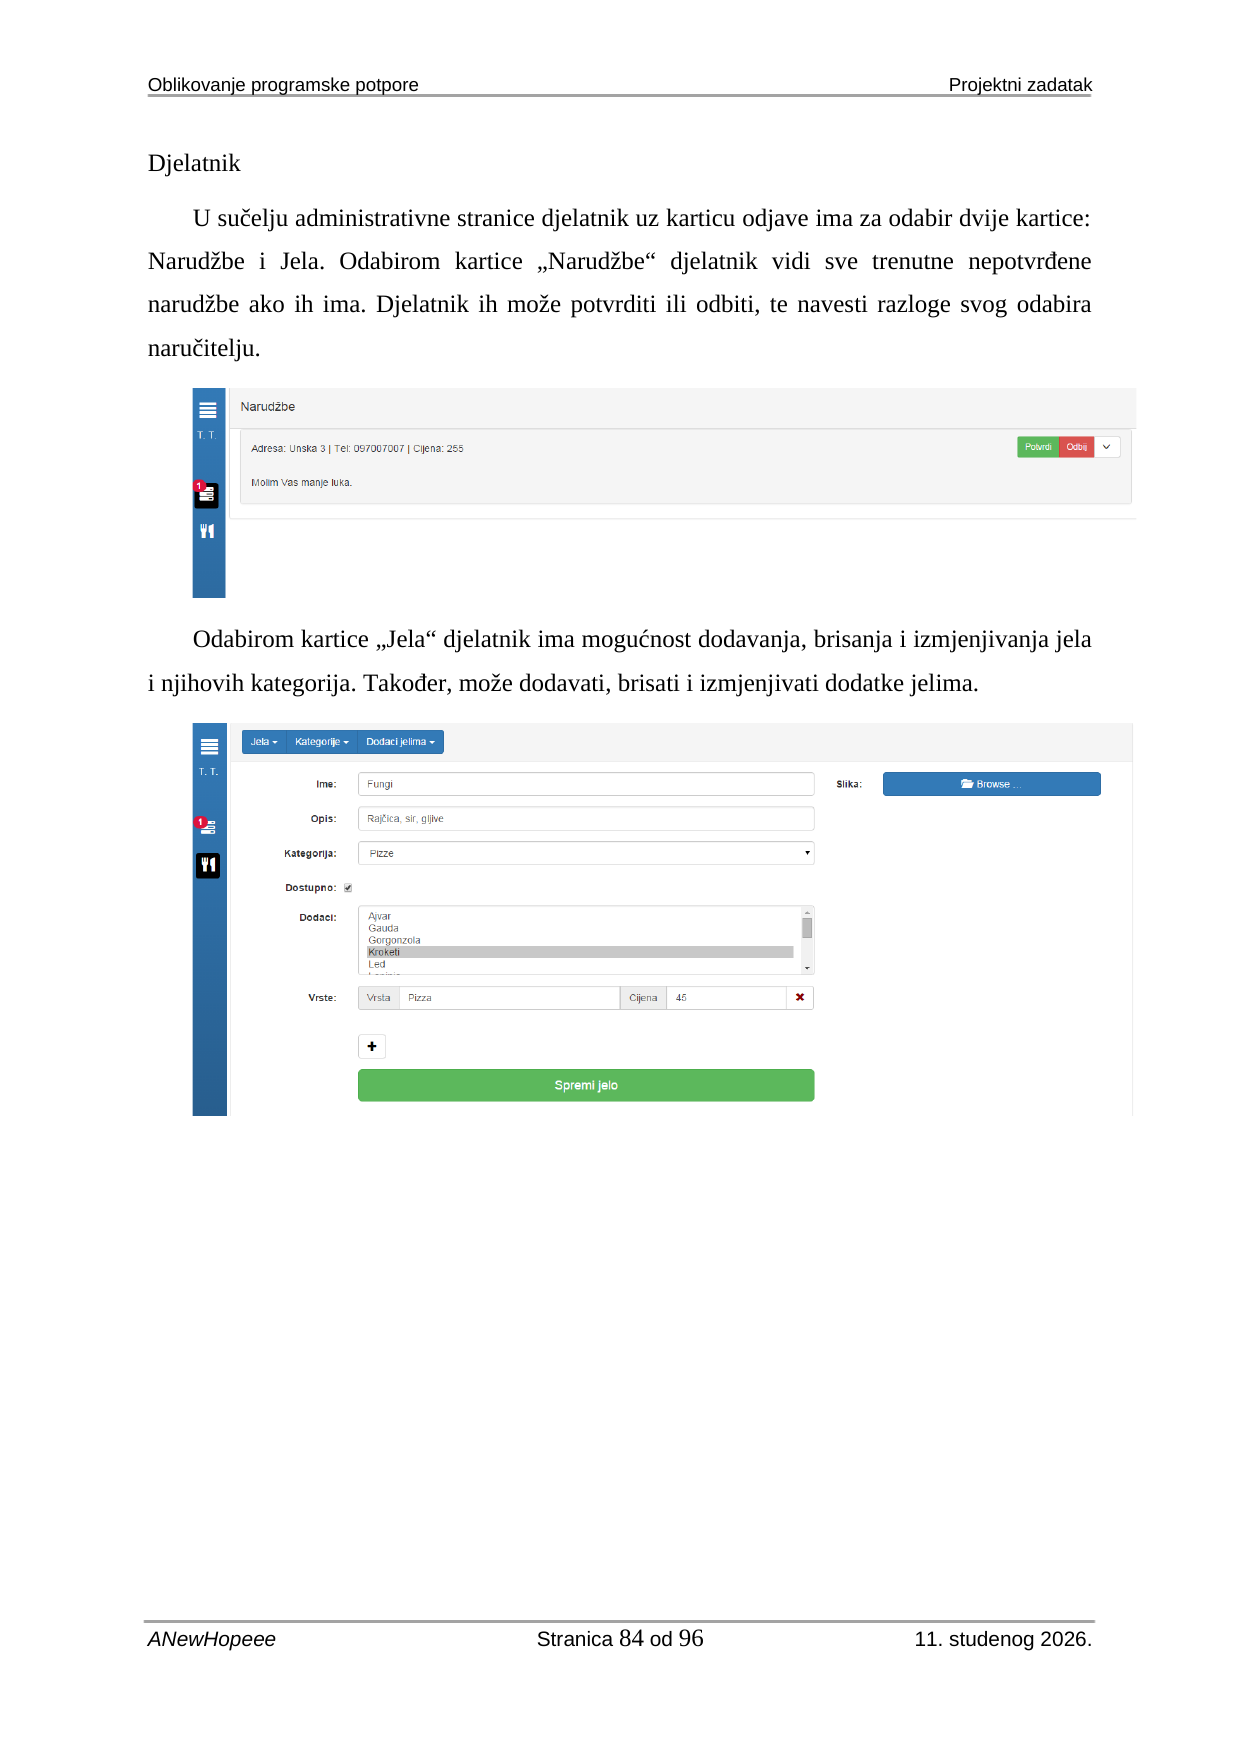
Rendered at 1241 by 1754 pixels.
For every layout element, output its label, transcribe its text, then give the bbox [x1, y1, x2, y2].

text Djelatnik [148, 148, 1093, 176]
text Odabirom kartice „Jela“ djelatnik ima mogućnost dodavanja, brisanja i izmjenjivanja jela i njihovih kategorija. Također, može dodavati, brisati i izmjenjivati dodatke jelima. [148, 624, 1093, 696]
picture [192, 723, 1137, 1116]
picture [192, 388, 1137, 598]
text U sučelju administrativne stranice djelatnik uz karticu odjave ima za odabir dvije kartice: Narudžbe i Jela. Odabirom kartice „Narudžbe“ djelatnik vidi sve trenutne nepotvrđene narudžbe ako ih ima. Djelatnik ih može potvrditi ili odbiti, te navesti razloge svog odabira naručitelju. [148, 203, 1093, 361]
